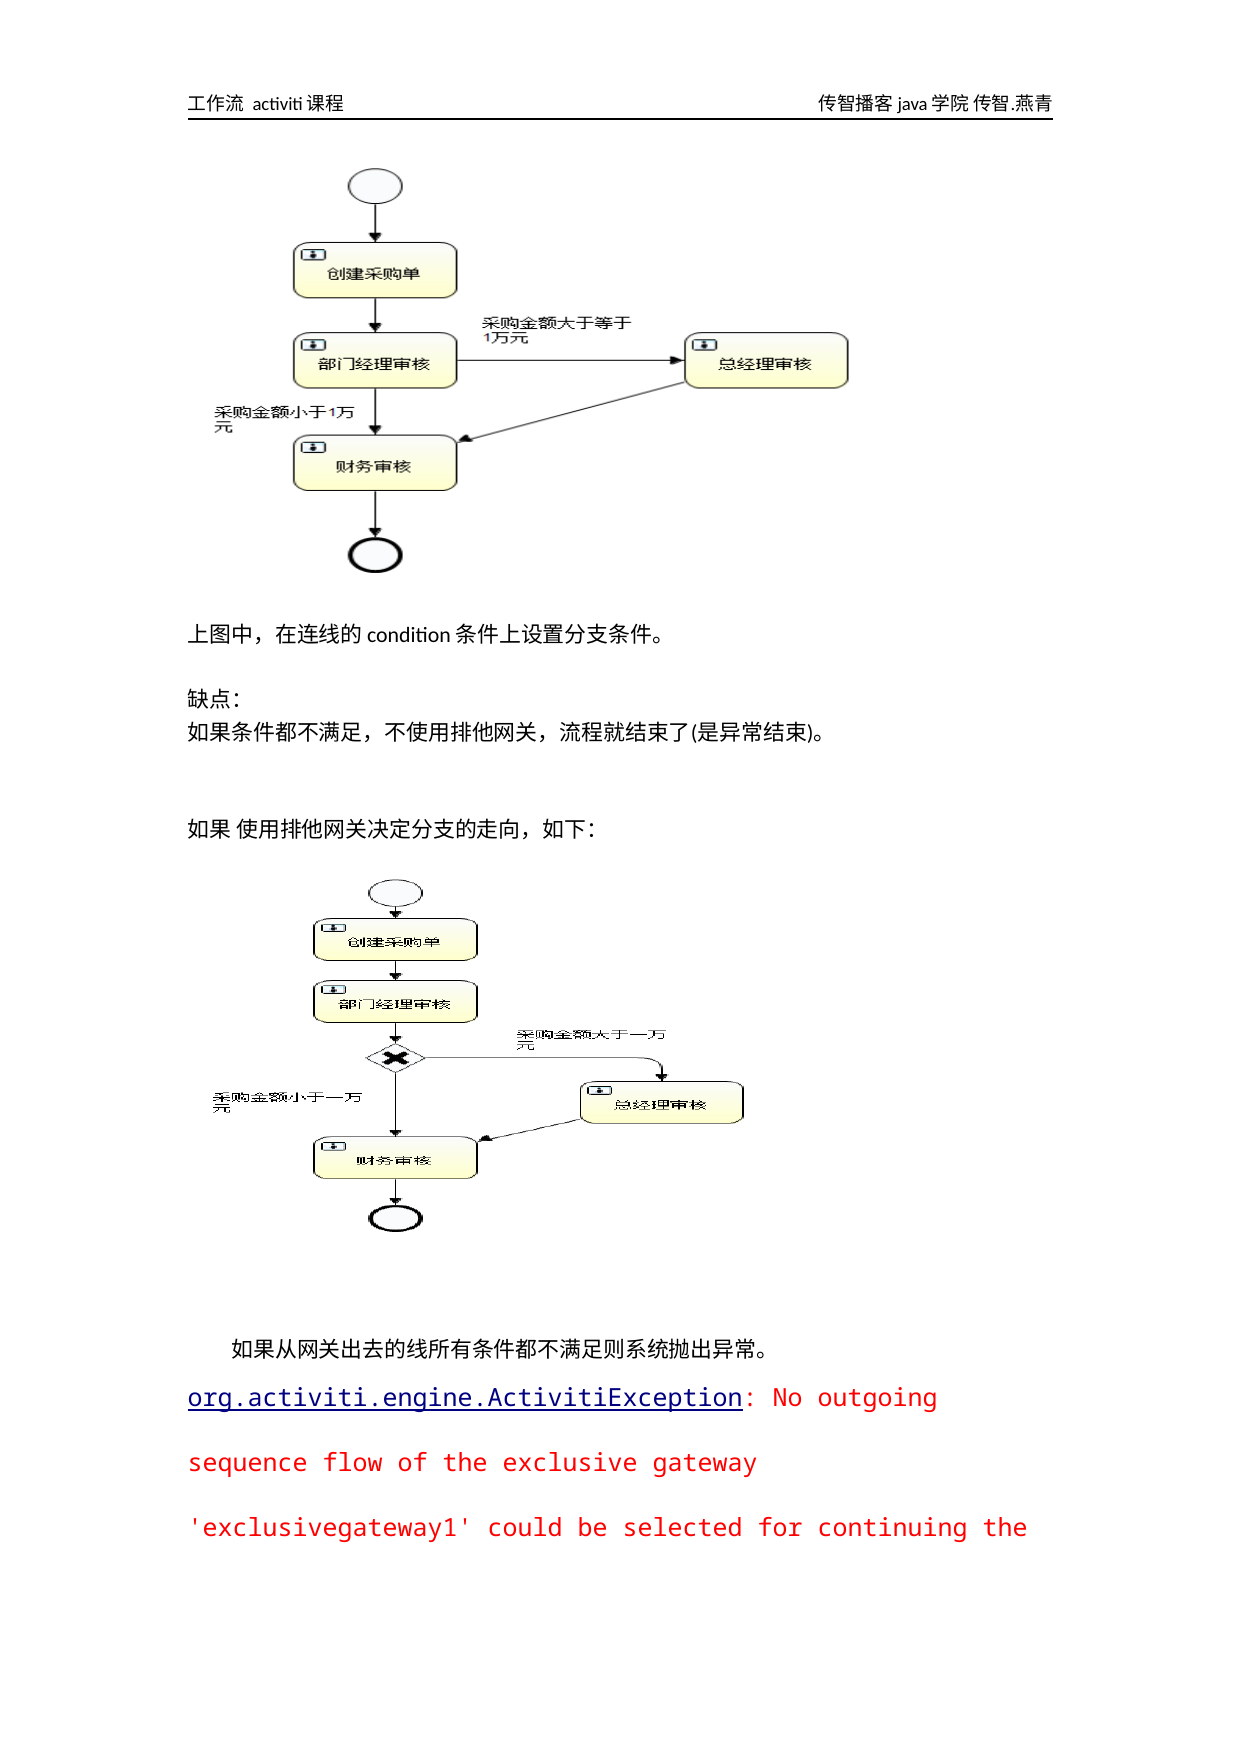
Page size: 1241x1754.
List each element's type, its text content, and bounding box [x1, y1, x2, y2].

picture [187, 162, 866, 575]
text 如果 使用排他网关决定分支的走向，如下： [187, 812, 1053, 844]
text 如果条件都不满足，不使用排他网关，流程就结束了(是异常结束)。 [187, 714, 1053, 747]
picture [187, 877, 757, 1240]
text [187, 1364, 1053, 1559]
text 上图中，在连线的condition条件上设置分支条件。 [187, 617, 1053, 649]
text 缺点： [187, 682, 1053, 714]
text 如果从网关出去的线所有条件都不满足则系统抛出异常。 [187, 1332, 1053, 1364]
